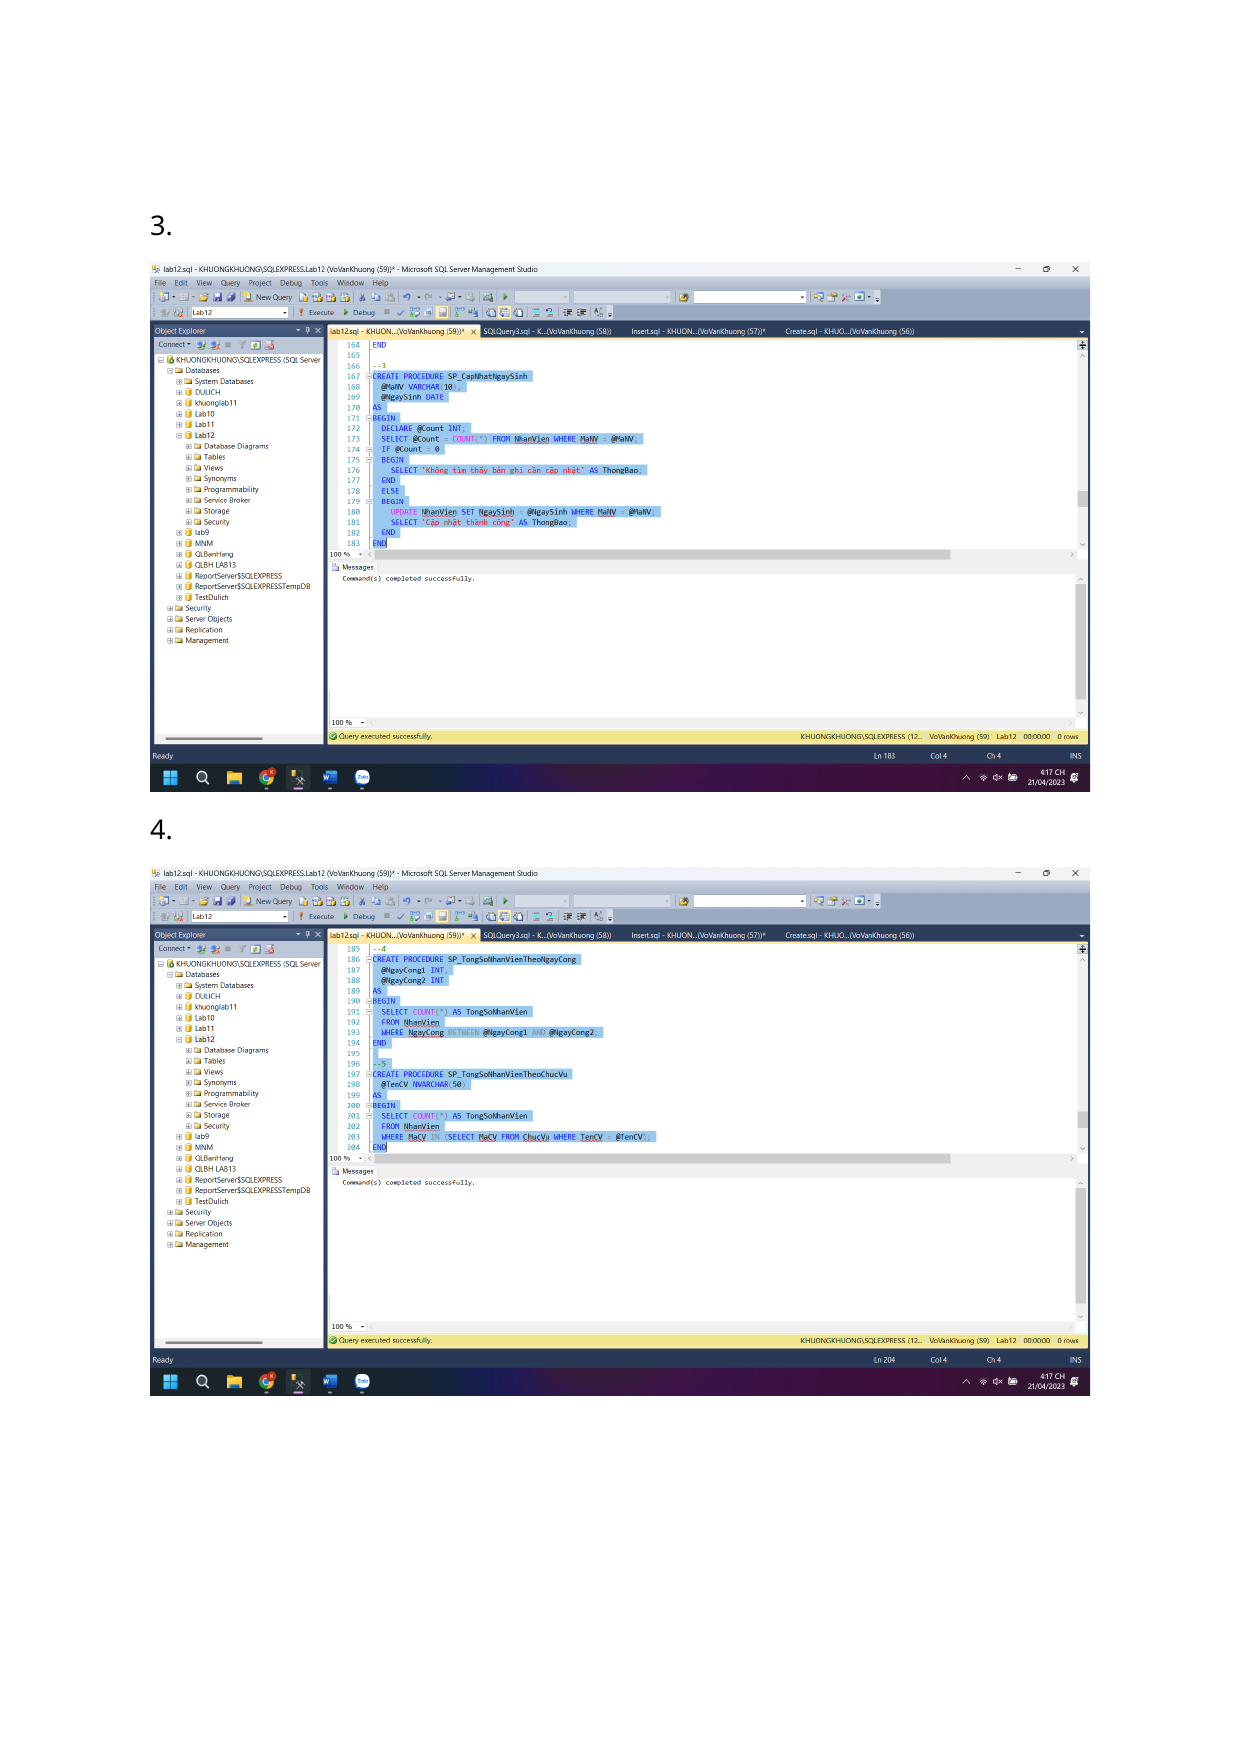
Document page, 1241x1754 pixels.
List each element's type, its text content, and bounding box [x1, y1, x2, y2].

picture [150, 262, 1091, 792]
text 3. [150, 206, 1090, 243]
text 4. [150, 811, 1090, 847]
picture [150, 867, 1091, 1396]
